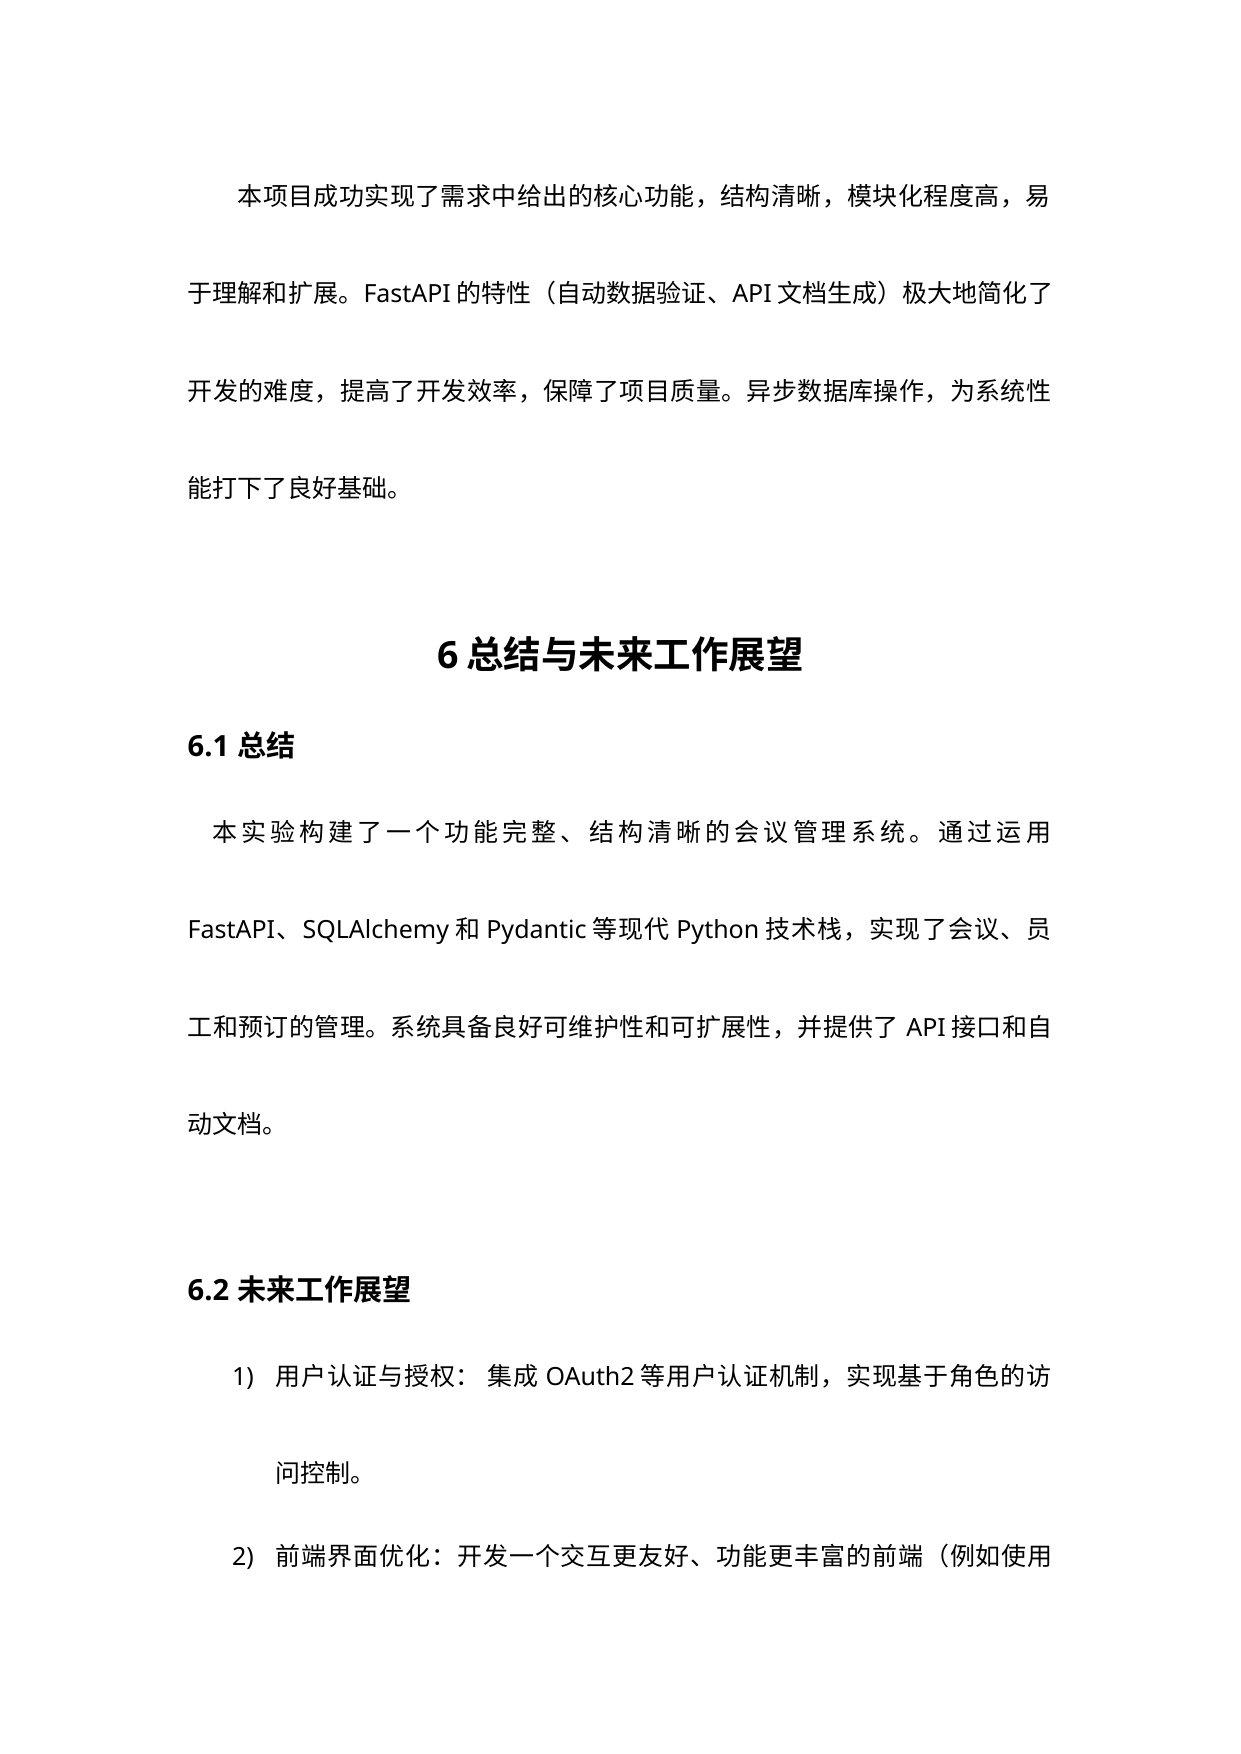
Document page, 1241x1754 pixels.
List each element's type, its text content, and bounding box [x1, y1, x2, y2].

text 6.1 总结 [187, 712, 1053, 777]
text 本实验构建了一个功能完整、结构清晰的会议管理系统。通过运用FastAPI、SQLAlchemy和Pydantic等现代Python技术栈，实现了会议、员工和预订的管理。系统具备良好可维护性和可扩展性，并提供了API接口和自动文档。 [187, 798, 1053, 1155]
text 6.2 未来工作展望 [187, 1256, 1053, 1321]
list 用户认证与授权： 集成OAuth2等用户认证机制，实现基于角色的访问控制。 [232, 1342, 1053, 1504]
text 6总结与未来工作展望 [187, 619, 1053, 684]
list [232, 1522, 1053, 1587]
text 本项目成功实现了需求中给出的核心功能，结构清晰，模块化程度高，易于理解和扩展。FastAPI的特性（自动数据验证、API文档生成）极大地简化了开发的难度，提高了开发效率，保障了项目质量。异步数据库操作，为系统性能打下了良好基础。 [187, 162, 1053, 519]
